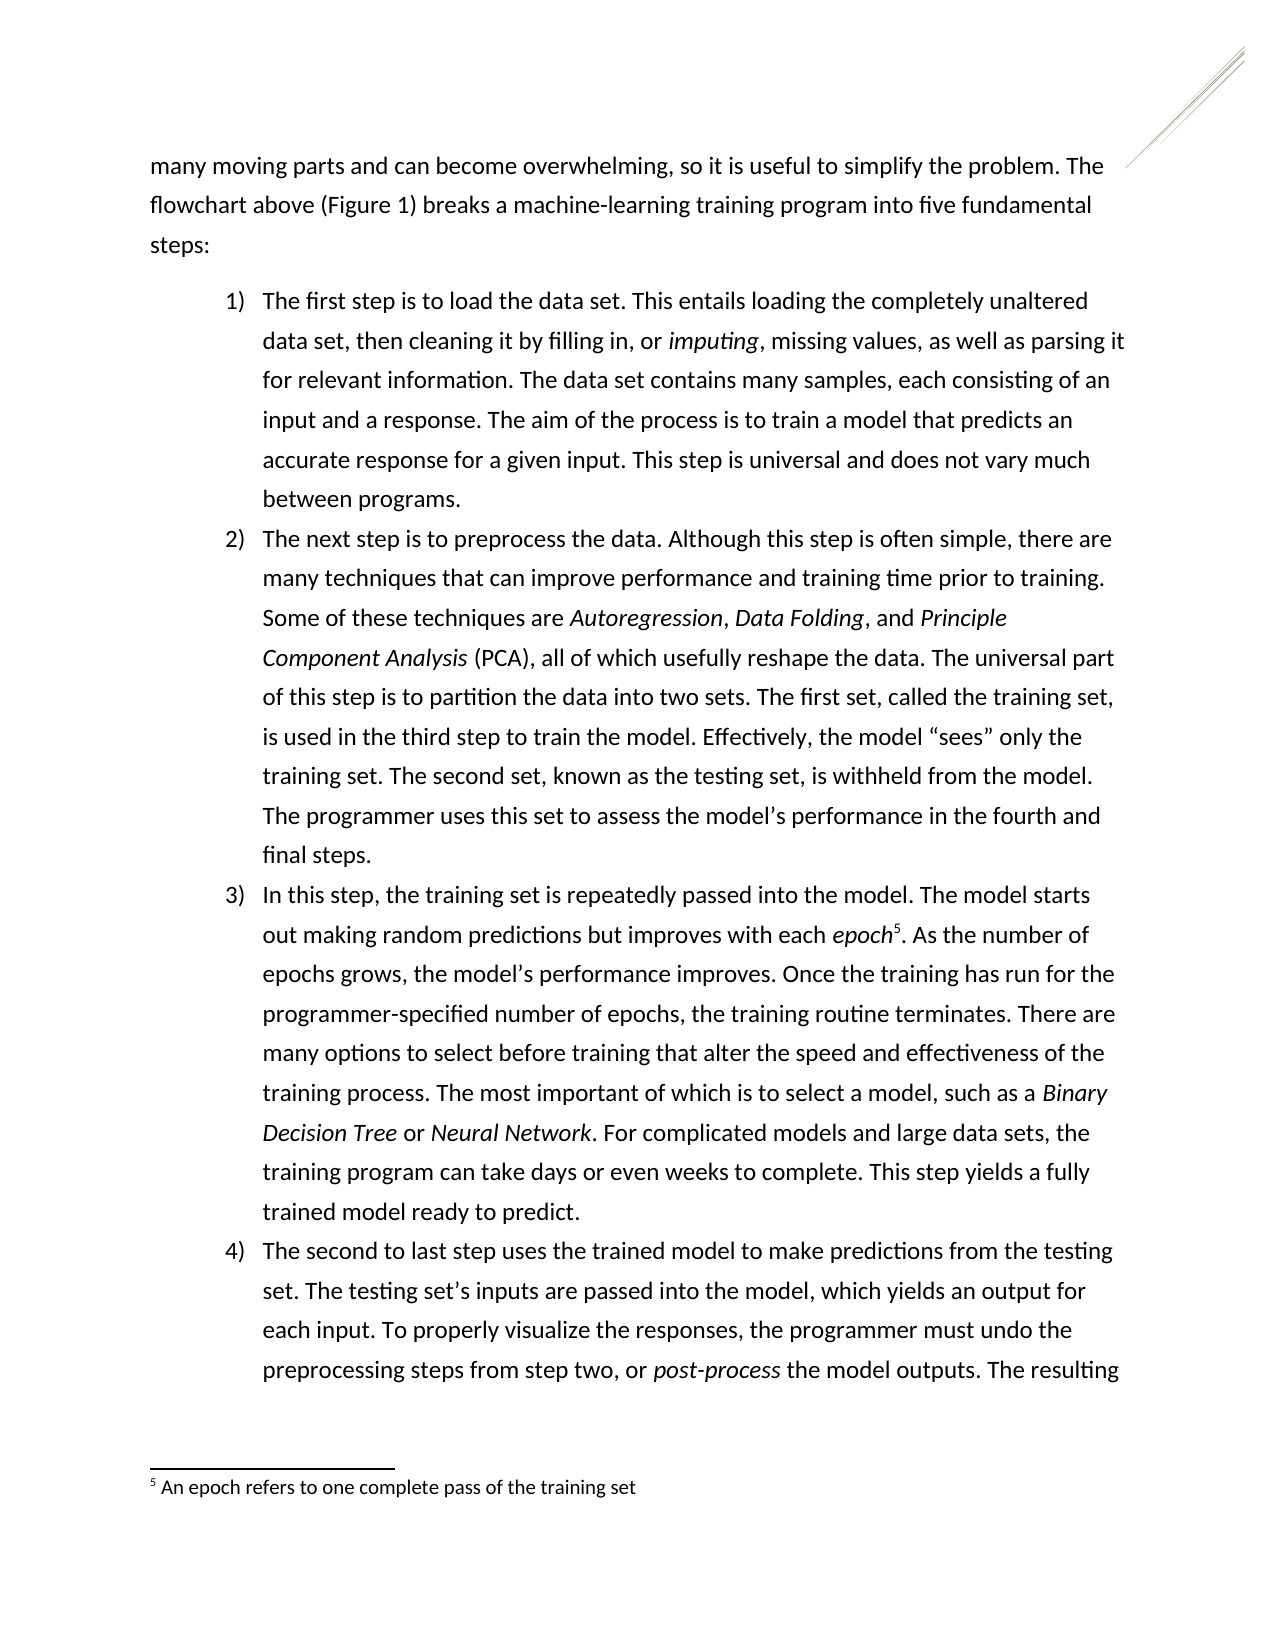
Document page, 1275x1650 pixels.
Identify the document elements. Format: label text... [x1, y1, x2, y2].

list The first step is to load the data set. This entails loading the completely unaltered data set, then cleaning it by filling in, or imputing, missing values, as well as parsing it for relevant information. The data set contains many samples, each consisting of an input and a response. The aim of the process is to train a model that predicts an accurate response for a given input. This step is universal and does not vary much between programs. [225, 285, 1125, 514]
list In this step, the training set is repeatedly passed into the model. The model starts out making random predictions but improves with each epoch. As the number of epochs grows, the model’s performance improves. Once the training has run for the programmer-specified number of epochs, the training routine terminates. There are many options to select before training that alter the speed and effectiveness of the training process. The most important of which is to select a model, such as a Binary Decision Tree or Neural Network. For complicated models and large data sets, the training program can take days or even weeks to complete. This step yields a fully trained model ready to predict. [225, 879, 1125, 1226]
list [225, 1235, 1125, 1385]
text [150, 150, 1125, 260]
list The next step is to preprocess the data. Although this step is often simple, there are many techniques that can improve performance and training time prior to training. Some of these techniques are Autoregression, Data Folding, and Principle Component Analysis (PCA), all of which usefully reshape the data. The universal part of this step is to partition the data into two sets. The first set, called the training set, is used in the third step to train the model. Effectively, the model “sees” only the training set. The second set, known as the testing set, is withheld from the model. The programmer uses this set to assess the model’s performance in the fourth and final steps. [225, 523, 1125, 870]
